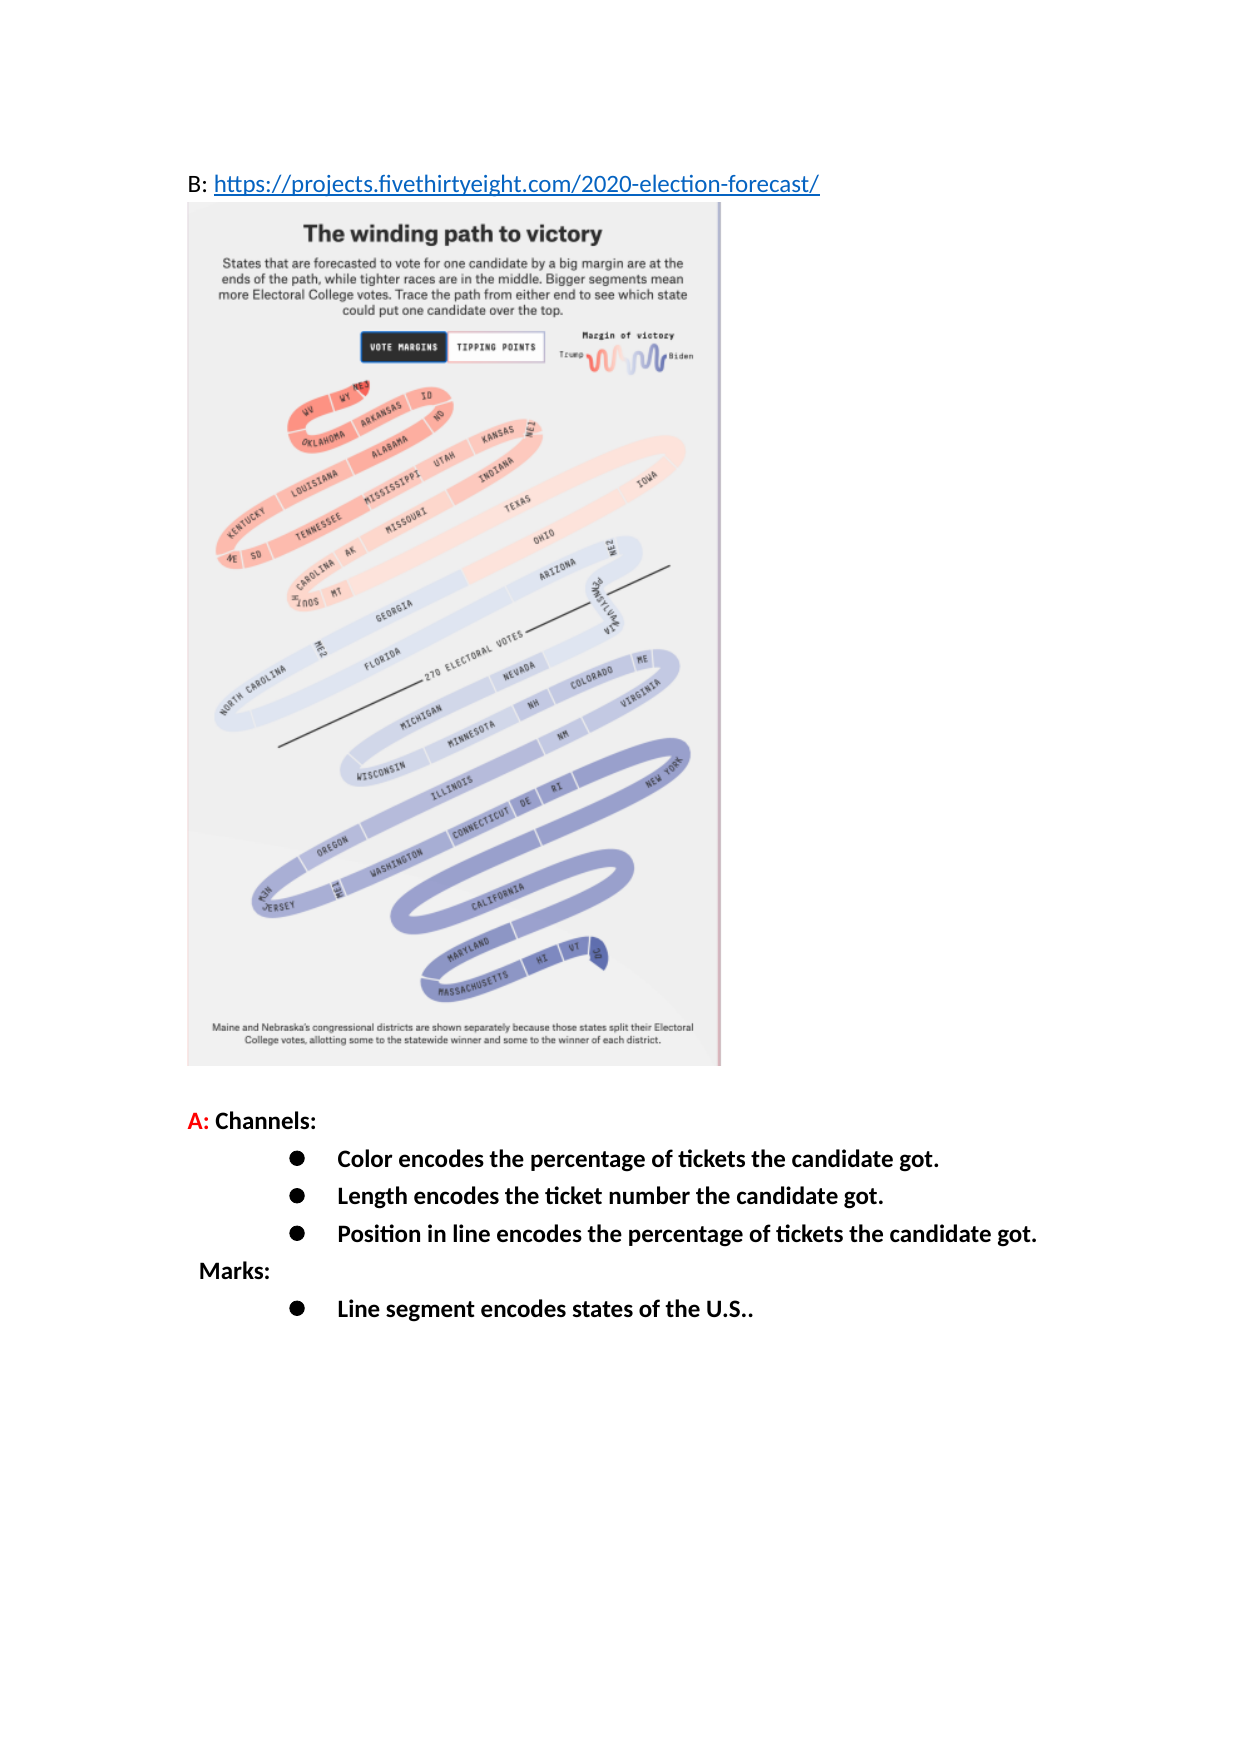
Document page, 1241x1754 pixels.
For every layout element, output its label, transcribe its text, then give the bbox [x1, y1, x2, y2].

picture [187, 202, 722, 1066]
text B: https://projects.fivethirtyeight.com/2020-election-forecast/ [187, 164, 1053, 202]
list Line segment encodes states of the U.S.. [287, 1289, 1053, 1327]
list Position in line encodes the percentage of tickets the candidate got. [287, 1214, 1053, 1252]
list Color encodes the percentage of tickets the candidate got. [287, 1139, 1053, 1177]
text A: Channels: [187, 1102, 1053, 1139]
text Marks: [187, 1252, 1053, 1289]
list Length encodes the ticket number the candidate got. [287, 1177, 1053, 1214]
